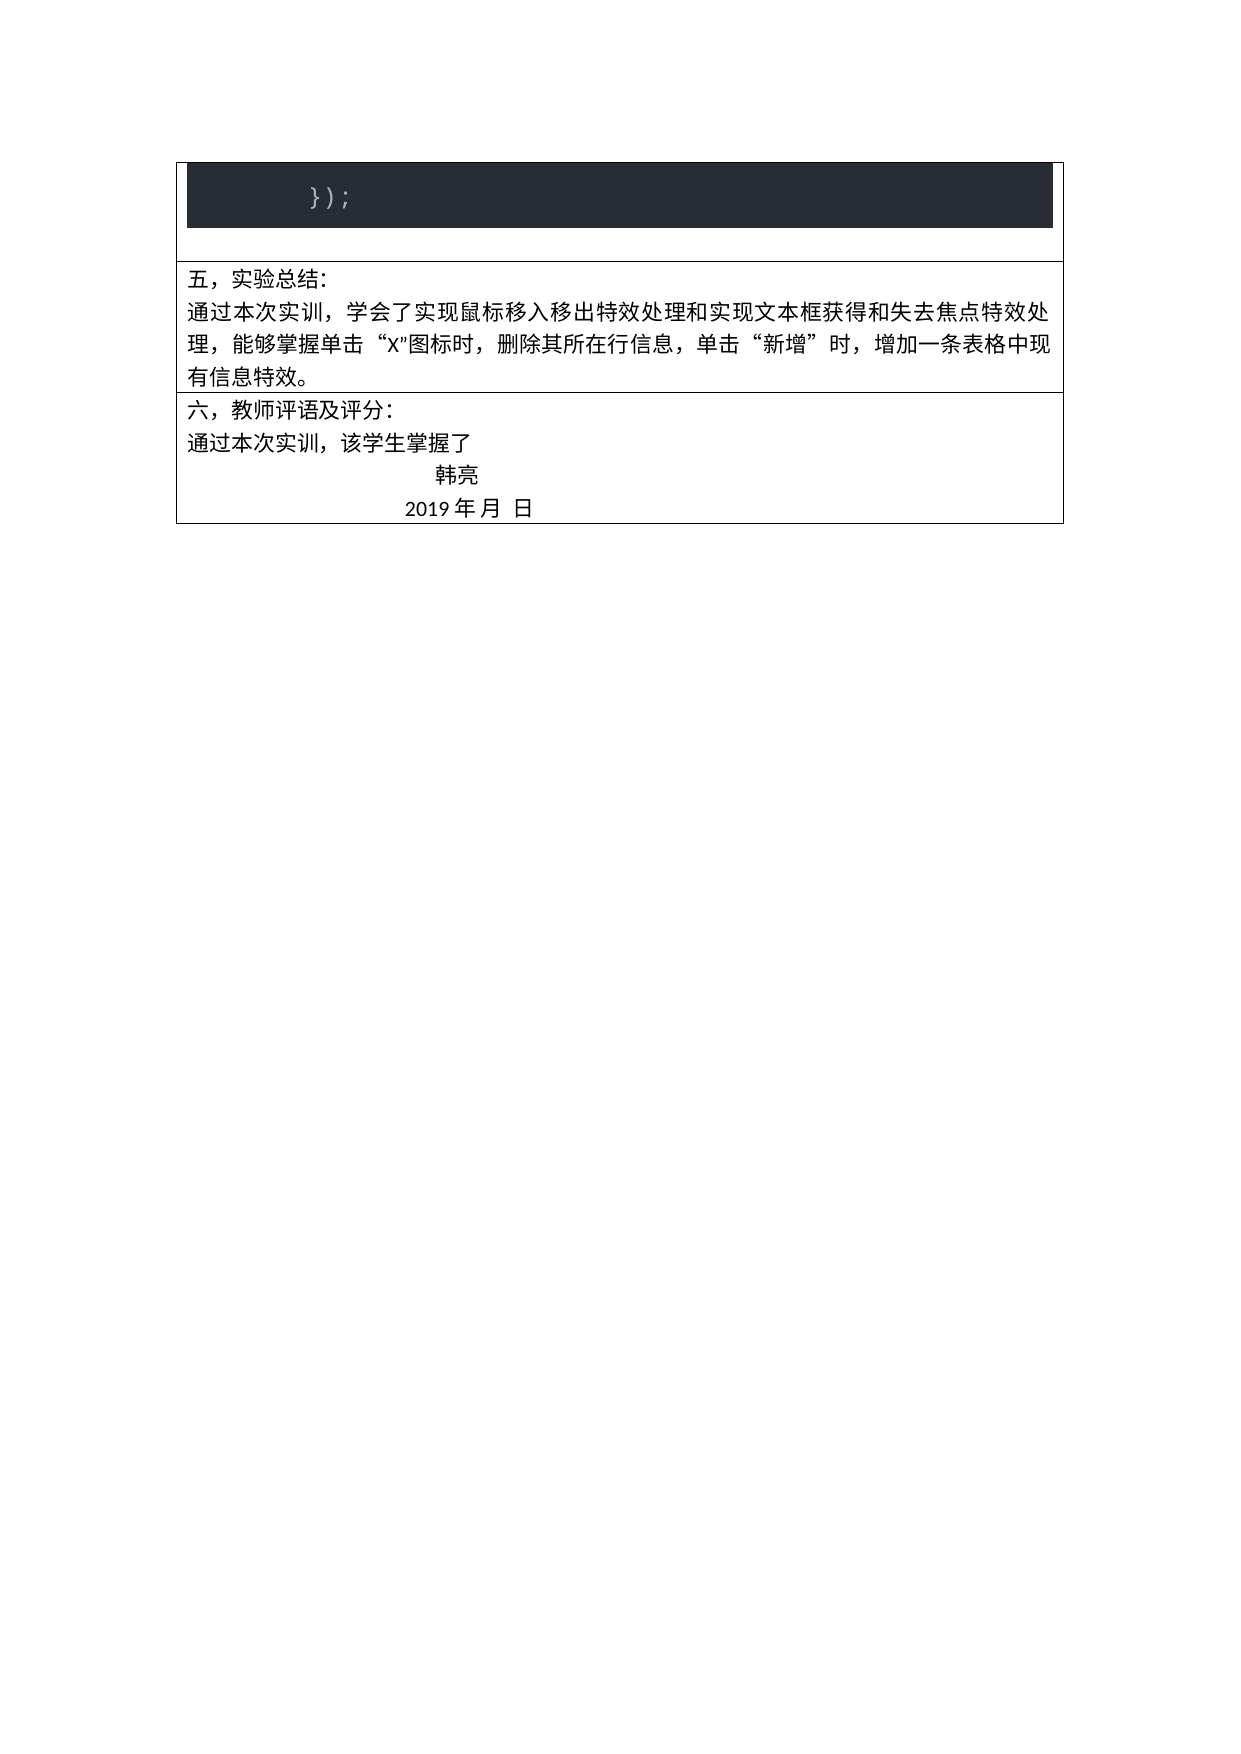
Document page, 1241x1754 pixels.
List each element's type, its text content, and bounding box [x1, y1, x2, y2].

table_cell 六，教师评语及评分： 通过本次实训，该学生掌握了 韩亮 2019年 月 日 [177, 393, 1063, 523]
table_cell 实验总结： 通过本次实训，学会了实现鼠标移入移出特效处理和实现文本框获得和失去焦点特效处理，能够掌握单击“X”图标时，删除其所在行信息，单击“新增”时，增加一条表格中现有信息特效。 [177, 262, 1063, 392]
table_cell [177, 163, 1063, 261]
